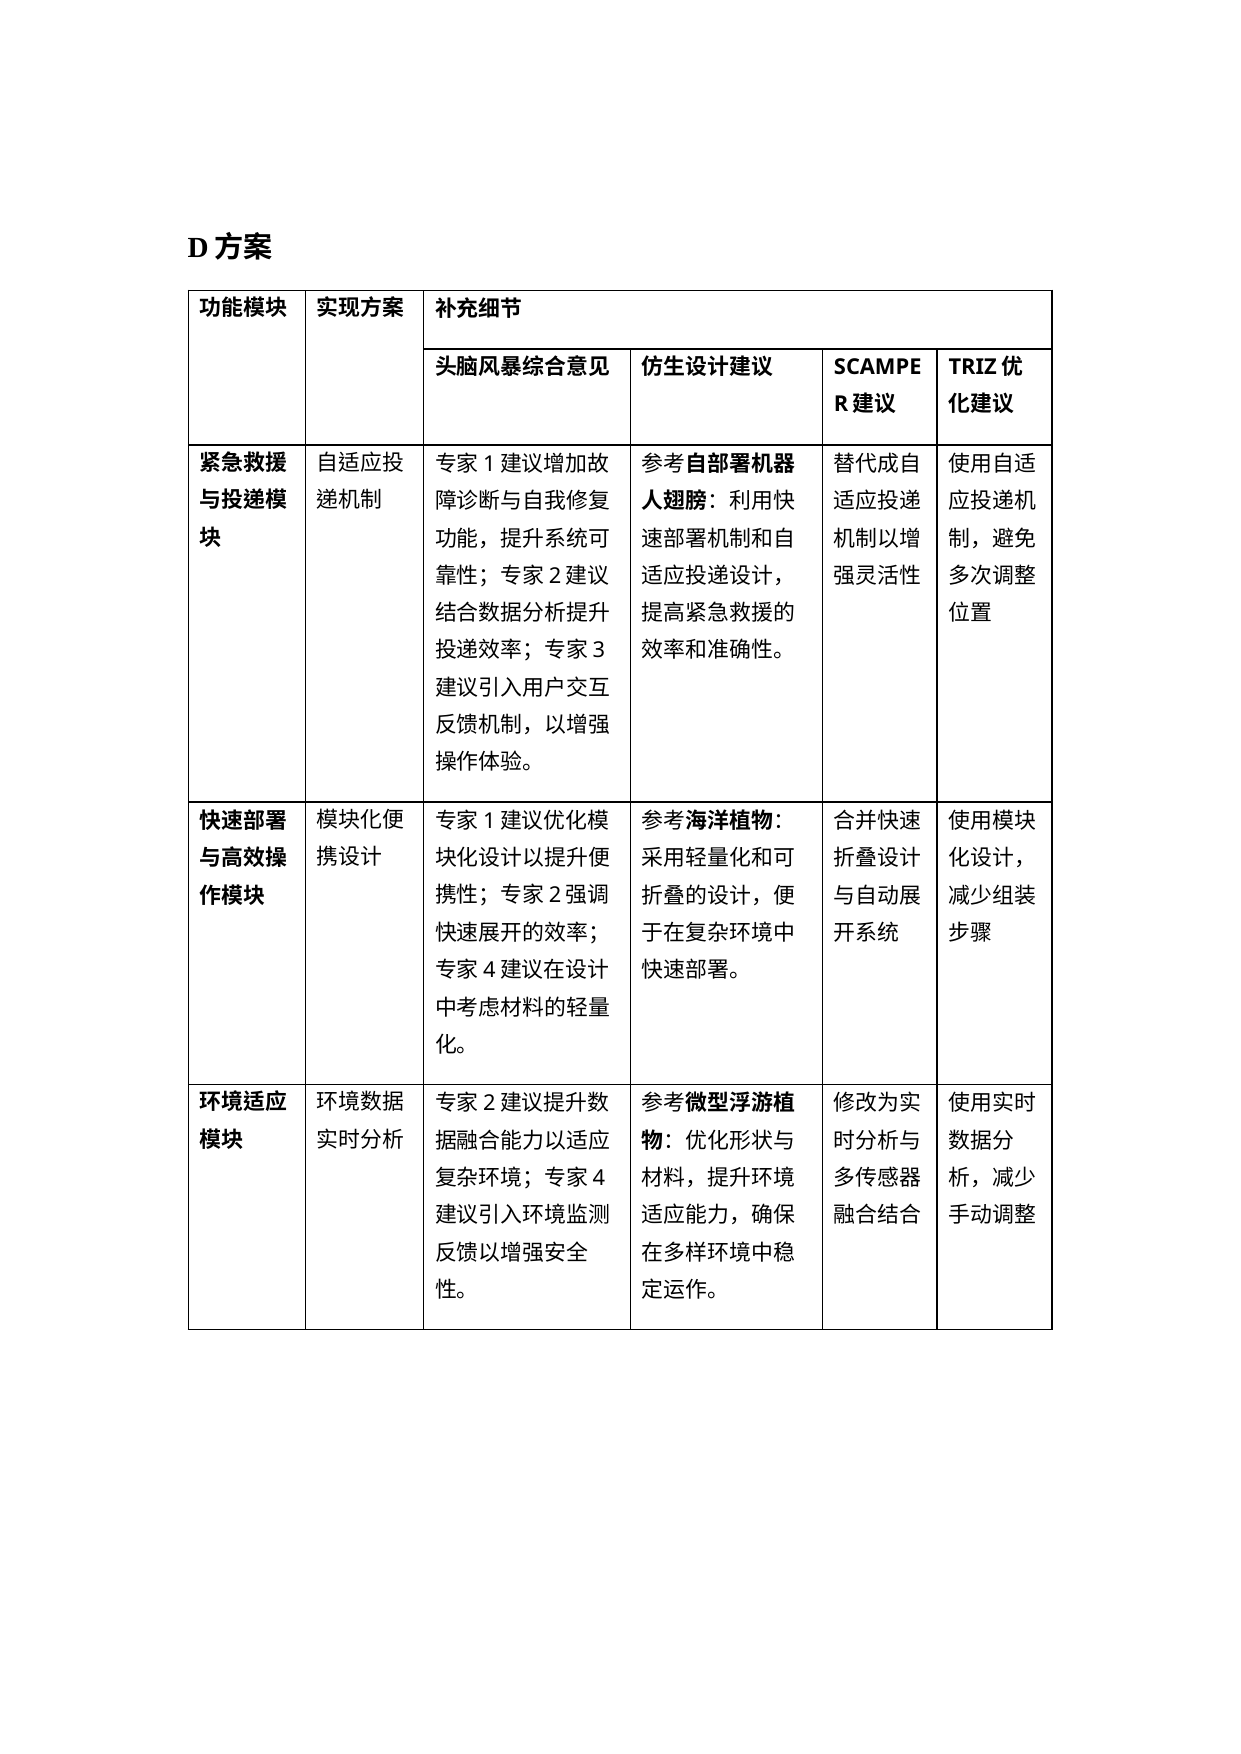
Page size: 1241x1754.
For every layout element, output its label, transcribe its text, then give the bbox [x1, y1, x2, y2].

table_cell 专家1建议优化模块化设计以提升便携性；专家2强调快速展开的效率；专家4建议在设计中考虑材料的轻量化。 [424, 803, 630, 1083]
table_cell 使用模块化设计，减少组装步骤 [938, 803, 1051, 1083]
table_cell SCAMPER建议 [823, 350, 936, 444]
table_cell 头脑风暴综合意见 [424, 350, 630, 444]
table_cell 环境数据实时分析 [306, 1085, 423, 1328]
text D方案 [187, 212, 1053, 277]
table_header 实现方案 [306, 291, 423, 444]
table_cell 环境适应模块 [189, 1085, 305, 1328]
table_cell 自适应投递机制 [306, 446, 423, 801]
table_cell 紧急救援与投递模块 [189, 446, 305, 801]
table_cell TRIZ优化建议 [938, 350, 1051, 444]
table_cell 模块化便携设计 [306, 803, 423, 1083]
table_cell 参考微型浮游植物：优化形状与材料，提升环境适应能力，确保在多样环境中稳定运作。 [631, 1085, 822, 1328]
table_cell 合并快速折叠设计与自动展开系统 [823, 803, 936, 1083]
table_cell 修改为实时分析与多传感器融合结合 [823, 1085, 936, 1328]
table_header 补充细节 [424, 291, 1051, 348]
table_cell 参考海洋植物：采用轻量化和可折叠的设计，便于在复杂环境中快速部署。 [631, 803, 822, 1083]
table_cell 参考自部署机器人翅膀：利用快速部署机制和自适应投递设计，提高紧急救援的效率和准确性。 [631, 446, 822, 801]
table_header 功能模块 [189, 291, 305, 444]
table_cell 仿生设计建议 [631, 350, 822, 444]
table_cell 替代成自适应投递机制以增强灵活性 [823, 446, 936, 801]
table_cell 专家2建议提升数据融合能力以适应复杂环境；专家4建议引入环境监测反馈以增强安全性。 [424, 1085, 630, 1328]
table_cell 专家1建议增加故障诊断与自我修复功能，提升系统可靠性；专家2建议结合数据分析提升投递效率；专家3建议引入用户交互反馈机制，以增强操作体验。 [424, 446, 630, 801]
table_cell 快速部署与高效操作模块 [189, 803, 305, 1083]
table_cell 使用实时数据分析，减少手动调整 [938, 1085, 1051, 1328]
table_cell 使用自适应投递机制，避免多次调整位置 [938, 446, 1051, 801]
